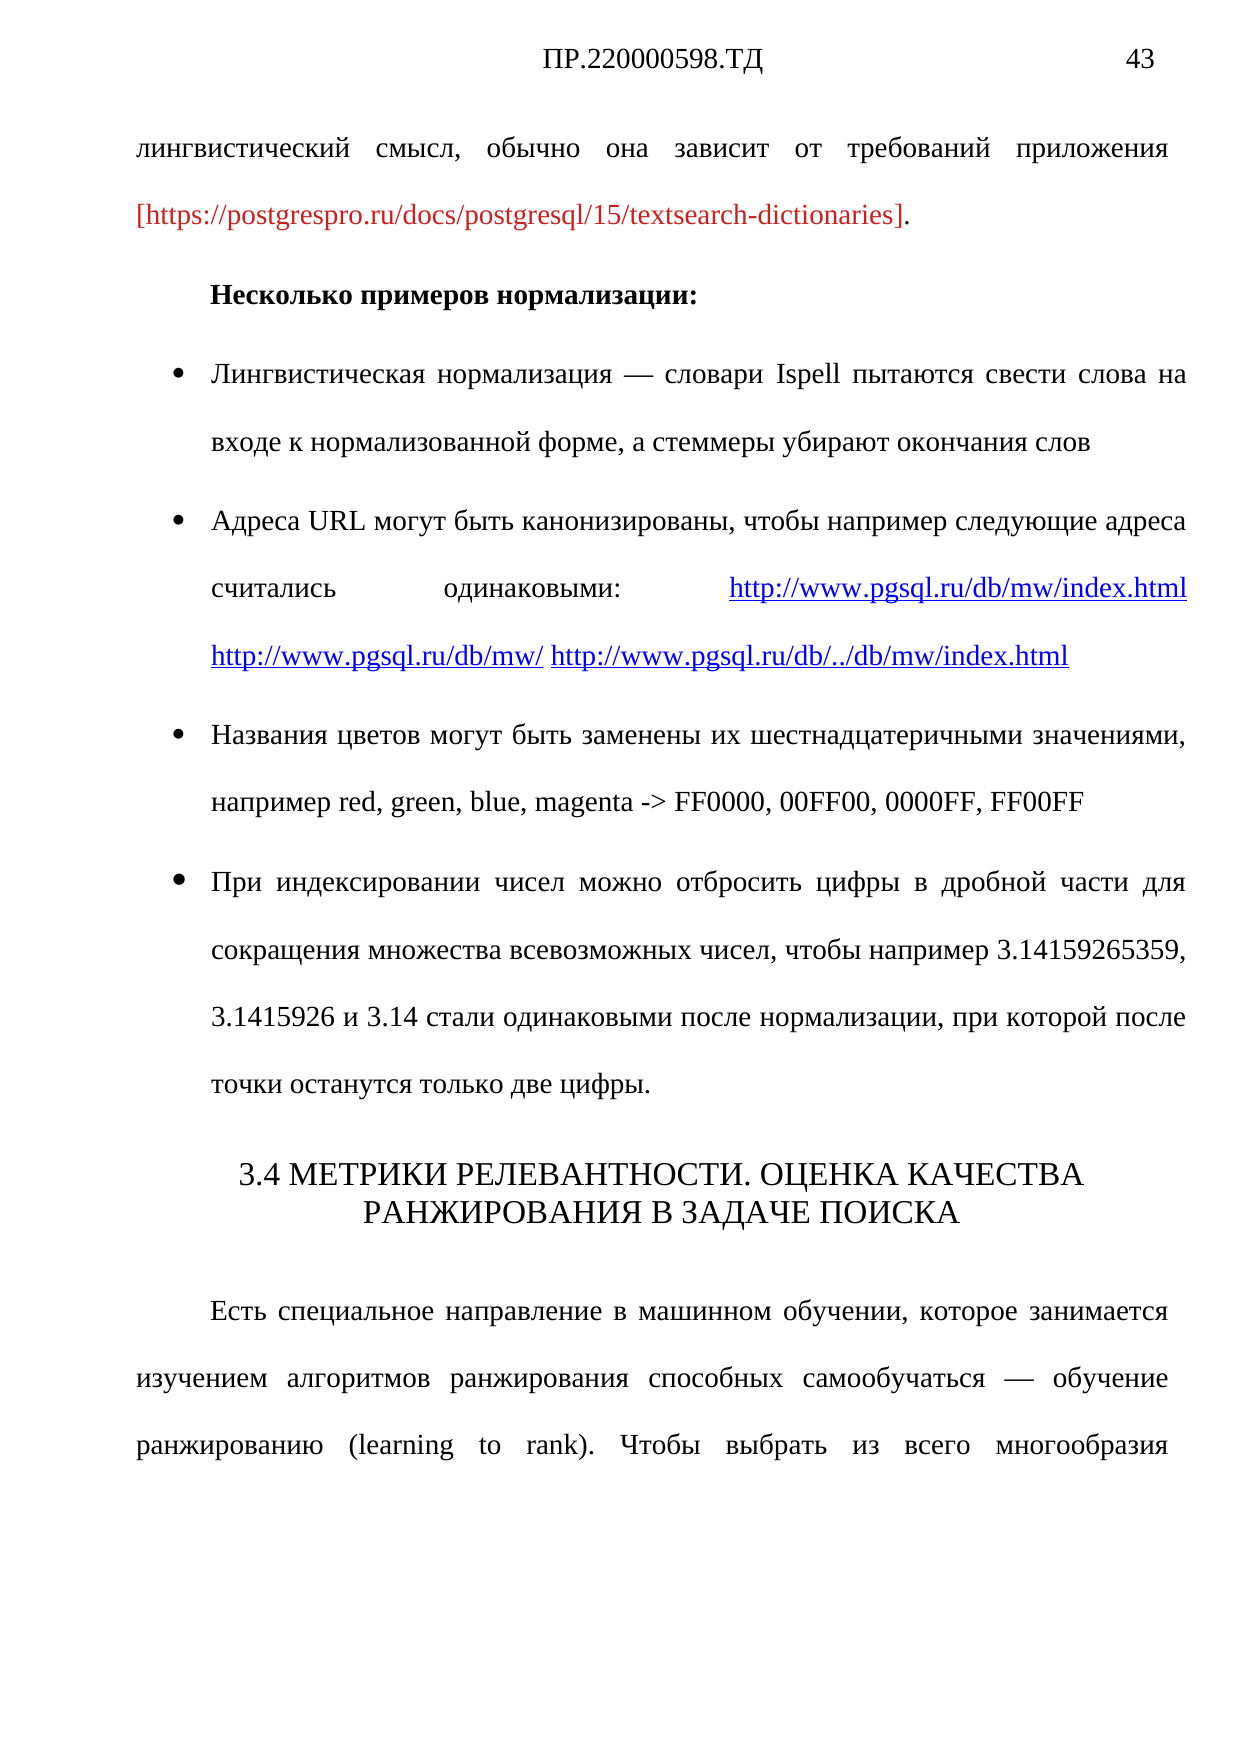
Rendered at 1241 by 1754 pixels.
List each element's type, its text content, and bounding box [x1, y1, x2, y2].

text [136, 130, 1169, 231]
list При индексировании чисел можно отбросить цифры в дробной части для сокращения множества всевозможных чисел, чтобы например 3.14159265359, 3.1415926 и 3.14 стали одинаковыми после нормализации, при которой после точки останутся только две цифры. [173, 864, 1187, 1100]
list Названия цветов могут быть заменены их шестнадцатеричными значениями, например red, green, blue, magenta -> FF0000, 00FF00, 0000FF, FF00FF [173, 717, 1187, 818]
list Лингвистическая нормализация — словари Ispell пытаются свести слова на входе к нормализованной форме, а стеммеры убирают окончания слов [173, 357, 1187, 457]
list Адреса URL могут быть канонизированы, чтобы например следующие адреса считались одинаковыми: http://www.pgsql.ru/db/mw/index.html http://www.pgsql.ru/db/mw/ http://www.pgsql.ru/db/../db/mw/index.html [173, 503, 1187, 671]
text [136, 1293, 1169, 1461]
text Несколько примеров нормализации: [136, 277, 1169, 311]
subtitle 3.4 Метрики релевантности. оценка качества ранжирования в задаче поиска [136, 1154, 1187, 1231]
